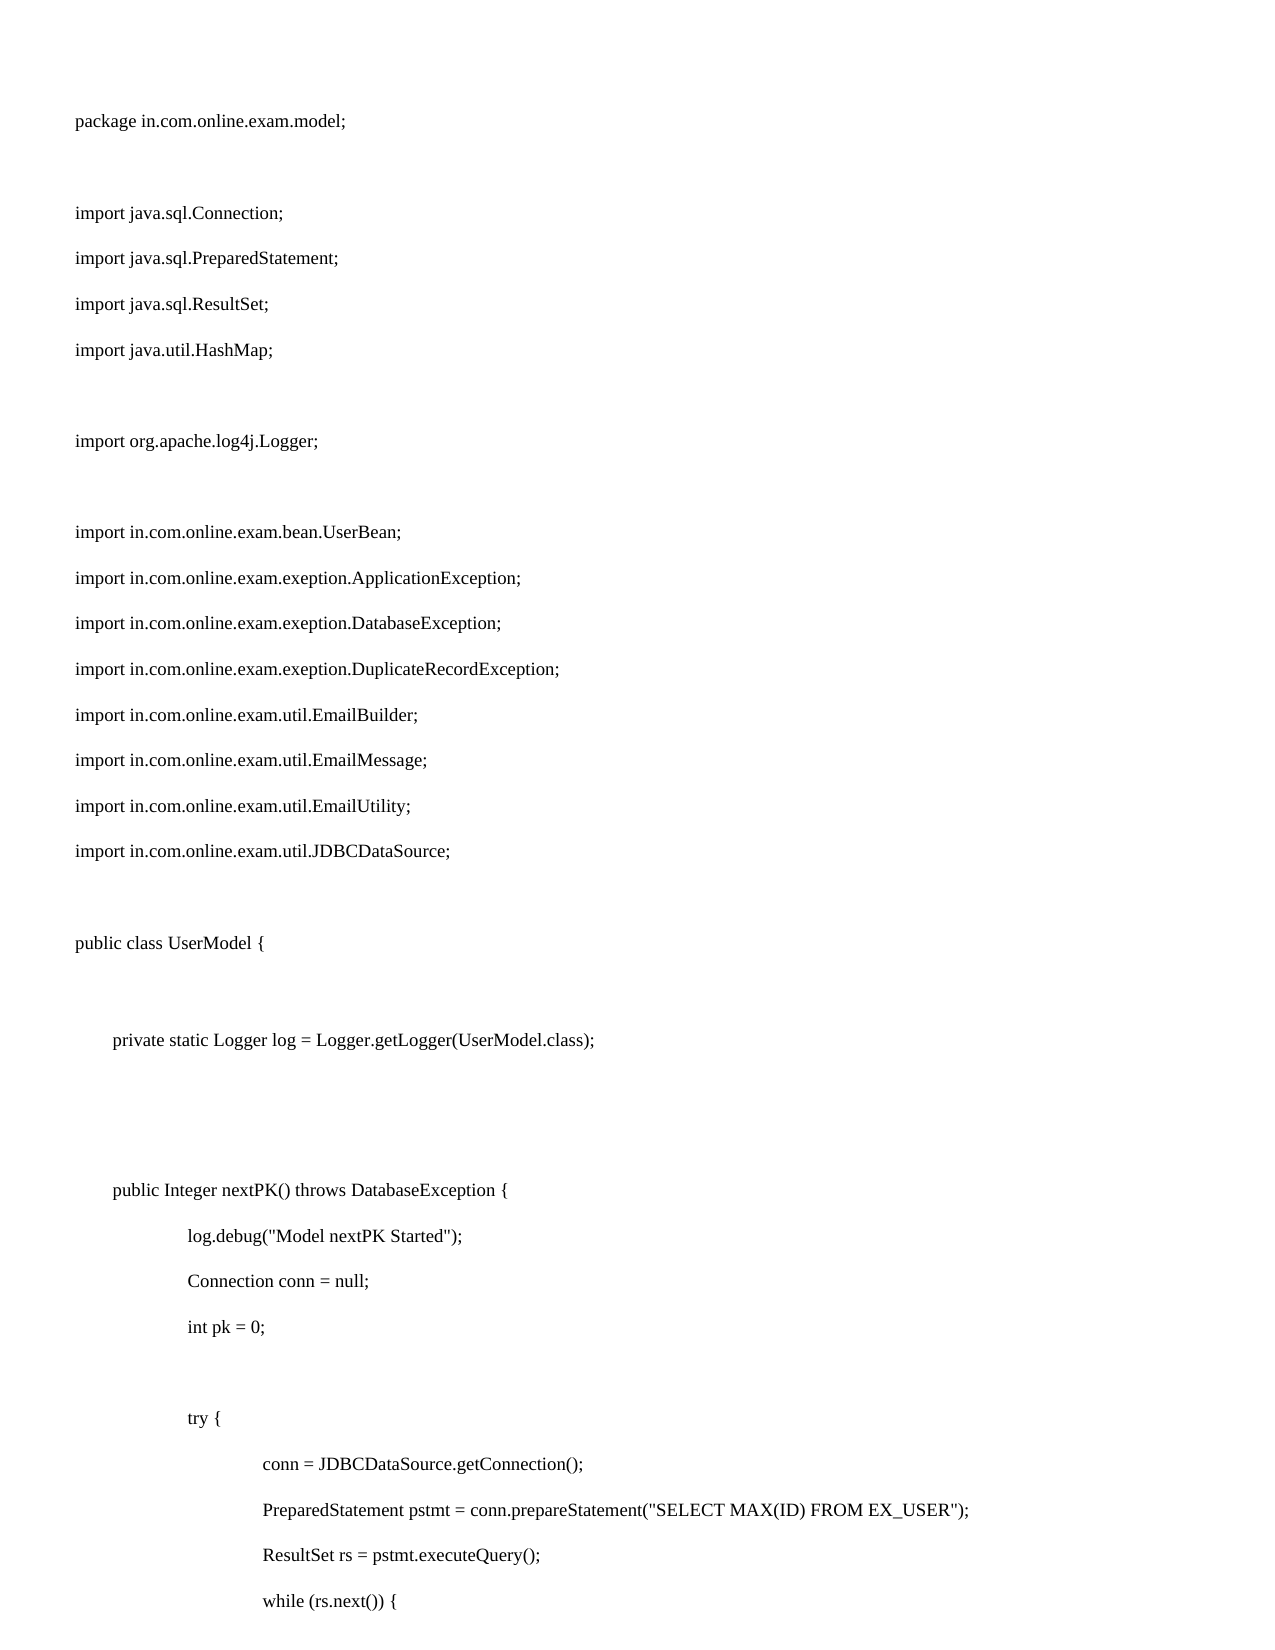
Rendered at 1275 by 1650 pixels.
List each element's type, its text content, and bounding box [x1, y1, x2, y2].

text log.debug("Model nextPK Started"); [37, 1225, 1227, 1246]
text import in.com.online.exam.util.JDBCDataSource; [37, 840, 1227, 862]
text Connection conn = null; [37, 1270, 1227, 1292]
text import in.com.online.exam.util.EmailBuilder; [37, 703, 1227, 725]
text import java.util.HashMap; [37, 338, 1227, 360]
text int pk = 0; [37, 1316, 1227, 1338]
text import in.com.online.exam.exeption.ApplicationException; [37, 567, 1227, 588]
text PreparedStatement pstmt = conn.prepareStatement("SELECT MAX(ID) FROM EX_USER"); [37, 1498, 1227, 1520]
text private static Logger log = Logger.getLogger(UserModel.class); [37, 1029, 1227, 1051]
text try { [37, 1407, 1227, 1429]
text import in.com.online.exam.bean.UserBean; [37, 521, 1227, 543]
text import java.sql.Connection; [37, 202, 1227, 223]
text public class UserModel { [37, 932, 1227, 953]
text import java.sql.PreparedStatement; [37, 247, 1227, 269]
text import org.apache.log4j.Logger; [37, 430, 1227, 451]
text import in.com.online.exam.exeption.DuplicateRecordException; [37, 658, 1227, 679]
text conn = JDBCDataSource.getConnection(); [37, 1453, 1227, 1474]
text import in.com.online.exam.exeption.DatabaseException; [37, 612, 1227, 634]
text public Integer nextPK() throws DatabaseException { [37, 1179, 1227, 1201]
text import java.sql.ResultSet; [37, 293, 1227, 314]
text while (rs.next()) { [37, 1590, 1227, 1611]
text import in.com.online.exam.util.EmailUtility; [37, 795, 1227, 816]
text import in.com.online.exam.util.EmailMessage; [37, 749, 1227, 771]
text package in.com.online.exam.model; [37, 110, 1227, 132]
text ResultSet rs = pstmt.executeQuery(); [37, 1544, 1227, 1566]
